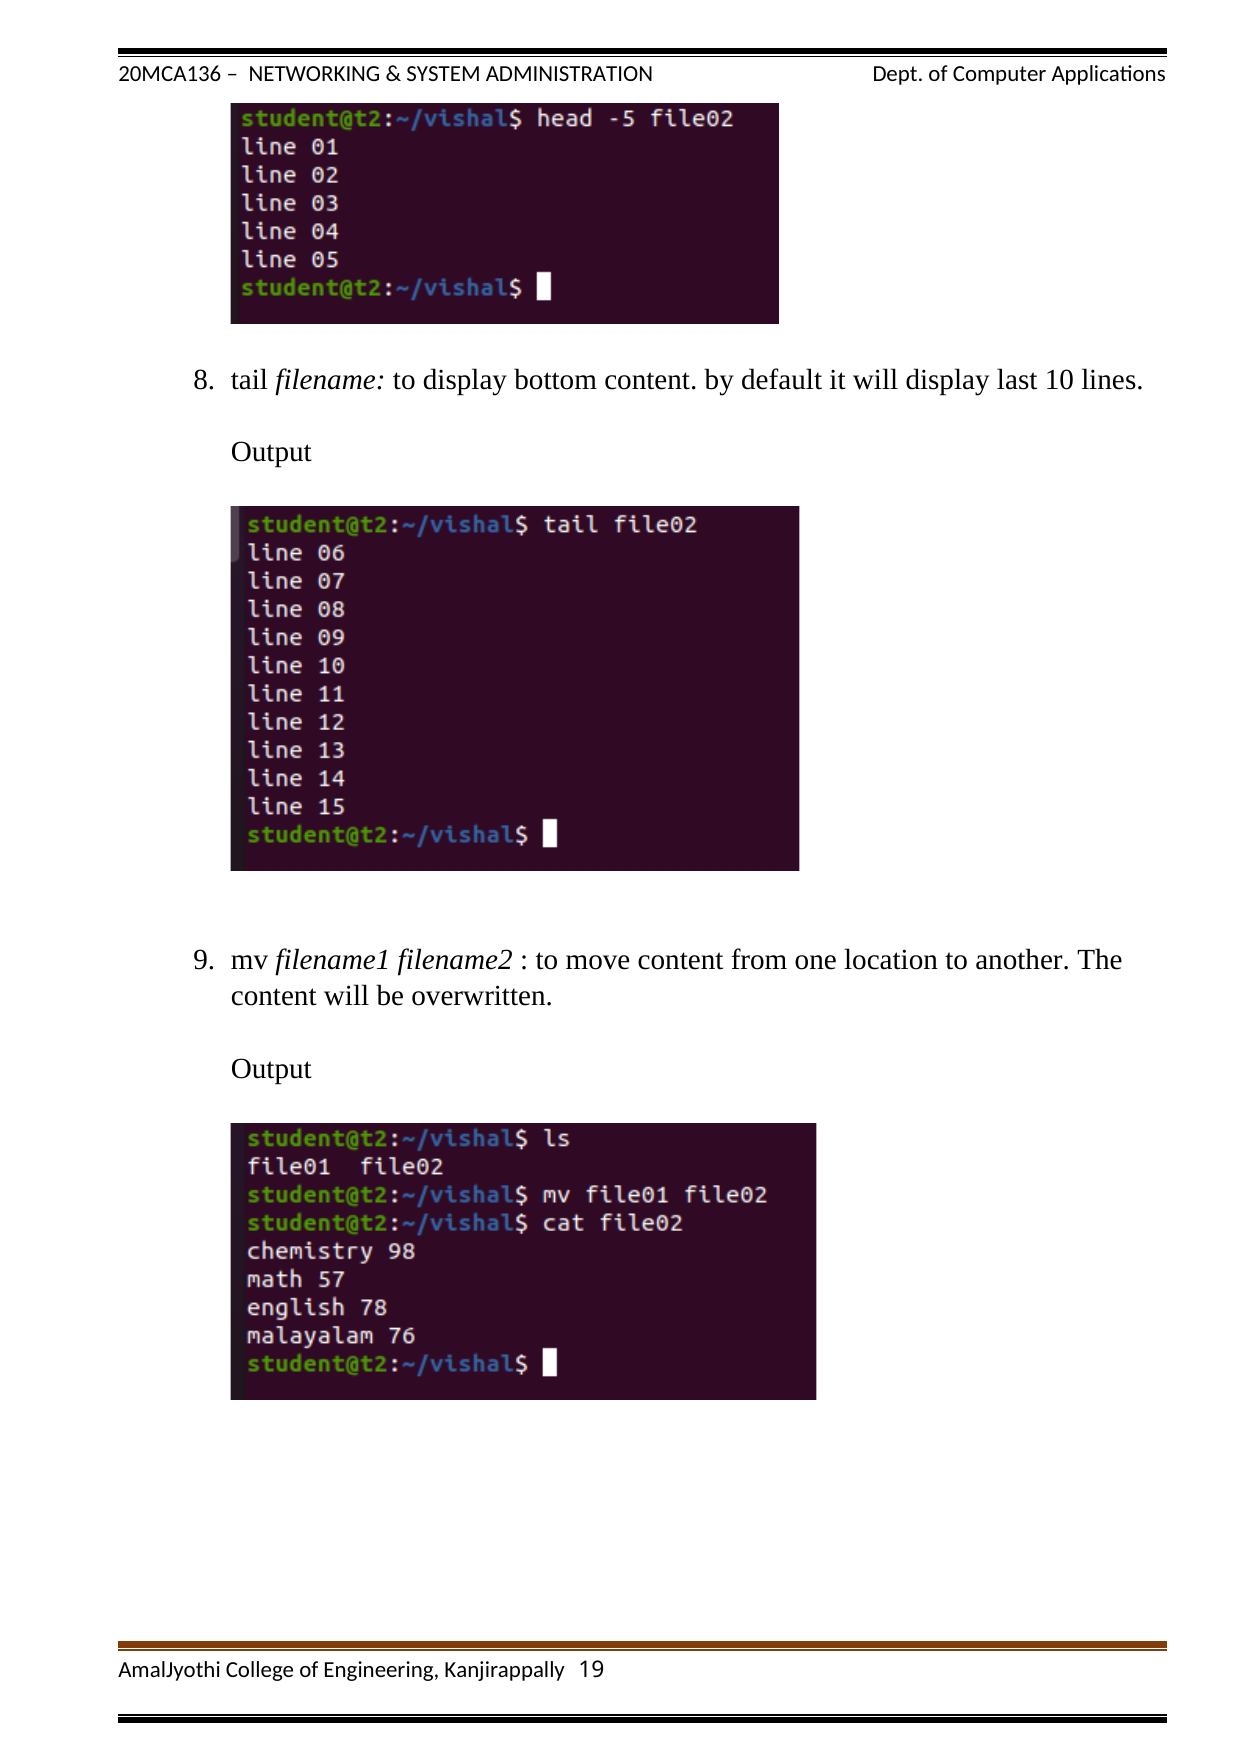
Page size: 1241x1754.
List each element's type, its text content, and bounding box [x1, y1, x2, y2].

picture [230, 506, 800, 871]
list tail filename: to display bottom content. by default it will display last 10 lines. [193, 362, 1167, 396]
picture [230, 1123, 817, 1400]
list mv filename1 filename2 : to move content from one location to another. The content will be overwritten. [193, 942, 1167, 1012]
picture [230, 103, 779, 324]
list Output [231, 1051, 1167, 1084]
list Output [231, 434, 1167, 468]
